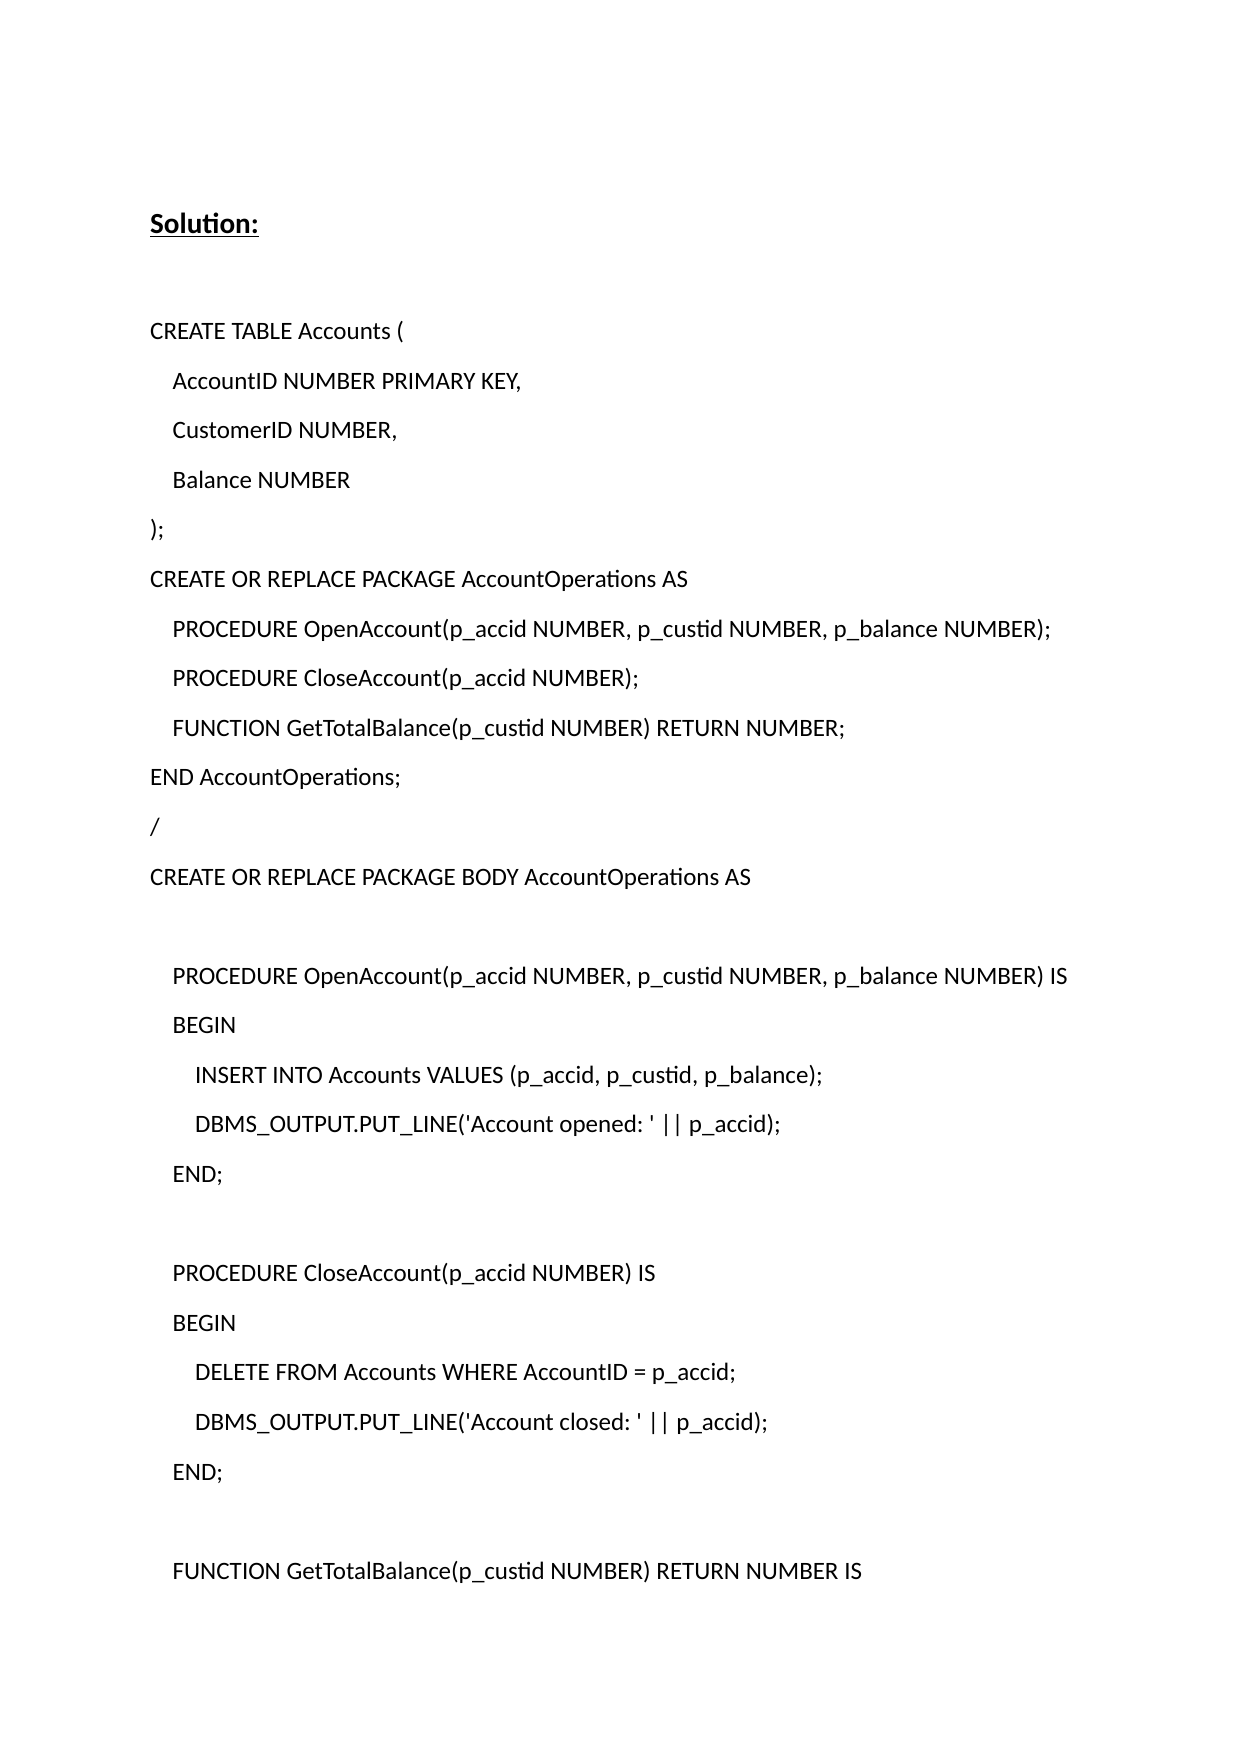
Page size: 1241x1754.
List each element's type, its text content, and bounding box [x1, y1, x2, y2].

text PROCEDURE CloseAccount(p_accid NUMBER) IS [150, 1257, 1090, 1288]
text CREATE OR REPLACE PACKAGE AccountOperations AS [150, 563, 1090, 594]
text PROCEDURE CloseAccount(p_accid NUMBER); [150, 662, 1090, 693]
text FUNCTION GetTotalBalance(p_custid NUMBER) RETURN NUMBER; [150, 712, 1090, 742]
text DBMS_OUTPUT.PUT_LINE('Account opened: ' || p_accid); [150, 1109, 1090, 1139]
text END; [150, 1456, 1090, 1486]
text Solution: [150, 205, 1090, 241]
text CREATE OR REPLACE PACKAGE BODY AccountOperations AS [150, 861, 1090, 891]
text DELETE FROM Accounts WHERE AccountID = p_accid; [150, 1357, 1090, 1387]
text BEGIN [150, 1307, 1090, 1337]
text ); [150, 514, 1090, 544]
text END; [150, 1158, 1090, 1189]
text DBMS_OUTPUT.PUT_LINE('Account closed: ' || p_accid); [150, 1406, 1090, 1437]
text / [150, 811, 1090, 842]
text AccountID NUMBER PRIMARY KEY, [150, 365, 1090, 395]
text Balance NUMBER [150, 464, 1090, 494]
text BEGIN [150, 1009, 1090, 1040]
text END AccountOperations; [150, 762, 1090, 792]
text CREATE TABLE Accounts ( [150, 315, 1090, 346]
text CustomerID NUMBER, [150, 414, 1090, 445]
text INSERT INTO Accounts VALUES (p_accid, p_custid, p_balance); [150, 1059, 1090, 1089]
text PROCEDURE OpenAccount(p_accid NUMBER, p_custid NUMBER, p_balance NUMBER); [150, 613, 1090, 643]
text FUNCTION GetTotalBalance(p_custid NUMBER) RETURN NUMBER IS [150, 1555, 1090, 1585]
text PROCEDURE OpenAccount(p_accid NUMBER, p_custid NUMBER, p_balance NUMBER) IS [150, 960, 1090, 990]
